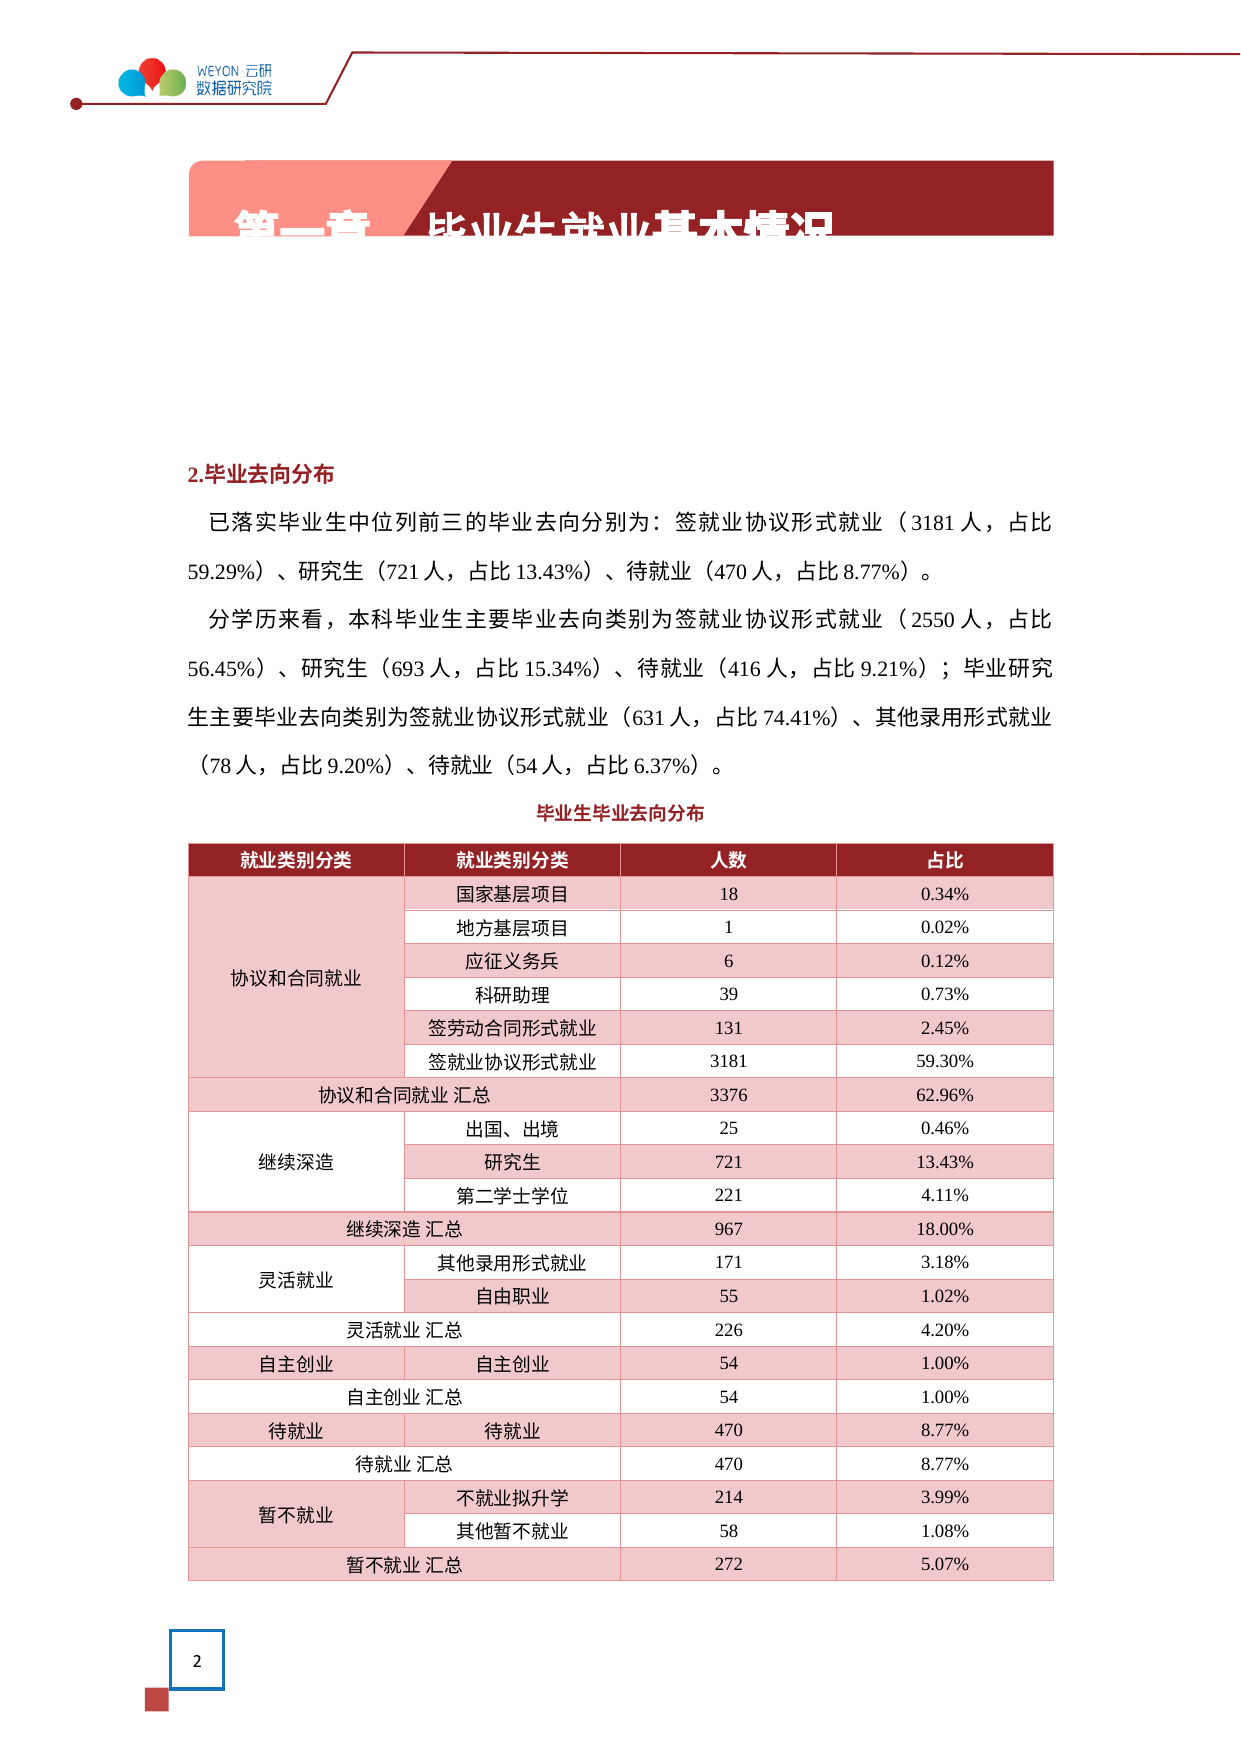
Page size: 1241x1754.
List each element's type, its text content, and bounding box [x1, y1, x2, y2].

table_cell 签就业协议形式就业 [405, 1045, 620, 1077]
table_cell 4.20% [837, 1313, 1053, 1346]
table_cell 54 [621, 1347, 836, 1379]
table_cell 待就业 [189, 1414, 404, 1446]
table_cell 13.43% [837, 1145, 1053, 1178]
table_cell 出国、出境 [405, 1112, 620, 1144]
table_cell 226 [621, 1313, 836, 1346]
table_cell 协议和合同就业 汇总 [189, 1078, 620, 1111]
table_cell 967 [621, 1213, 836, 1245]
text 已落实毕业生中位列前三的毕业去向分别为：签就业协议形式就业（3181人，占比59.29%）、研究生（721人，占比13.43%）、待就业（470人，占比8.77%）。 [187, 505, 1053, 586]
table_cell 应征义务兵 [405, 944, 620, 977]
table_cell 3376 [621, 1078, 836, 1111]
table_cell 0.02% [837, 911, 1053, 943]
table_cell 自由职业 [405, 1280, 620, 1312]
table_cell 研究生 [405, 1145, 620, 1178]
table_cell 0.73% [837, 978, 1053, 1010]
table_header 就业类别分类 [405, 844, 620, 876]
table_cell 58 [621, 1514, 836, 1547]
table_cell 8.77% [837, 1447, 1053, 1480]
table_cell 18.00% [837, 1213, 1053, 1245]
table_cell 其他录用形式就业 [405, 1246, 620, 1278]
subtitle 2.毕业去向分布 [187, 456, 1053, 489]
picture [114, 53, 280, 103]
table_cell 214 [621, 1481, 836, 1513]
table_cell 62.96% [837, 1078, 1053, 1111]
table_cell 59.30% [837, 1045, 1053, 1077]
table_cell 6 [621, 944, 836, 977]
table_cell 39 [621, 978, 836, 1010]
table_cell 继续深造 [189, 1112, 404, 1211]
table_header 人数 [621, 844, 836, 876]
table_cell 721 [621, 1145, 836, 1178]
table_cell 0.12% [837, 944, 1053, 977]
table_cell 继续深造 汇总 [189, 1213, 620, 1245]
table_cell 1.00% [837, 1380, 1053, 1413]
table_header 占比 [837, 844, 1053, 876]
table_cell 470 [621, 1447, 836, 1480]
table_cell 1.08% [837, 1514, 1053, 1547]
table_cell 1 [621, 911, 836, 943]
table_cell 0.46% [837, 1112, 1053, 1144]
table_cell 3.18% [837, 1246, 1053, 1278]
table_cell 8.77% [837, 1414, 1053, 1446]
table_header 就业类别分类 [189, 844, 404, 876]
table_cell 其他暂不就业 [405, 1514, 620, 1547]
table_cell 第二学士学位 [405, 1179, 620, 1211]
table_cell 科研助理 [405, 978, 620, 1010]
table_cell 1.00% [837, 1347, 1053, 1379]
table_cell 签劳动合同形式就业 [405, 1011, 620, 1044]
table_cell 自主创业 [405, 1347, 620, 1379]
table_cell 131 [621, 1011, 836, 1044]
table_cell 国家基层项目 [405, 877, 620, 909]
table_cell 171 [621, 1246, 836, 1278]
table_cell 5.07% [837, 1548, 1053, 1580]
table_cell 地方基层项目 [405, 911, 620, 943]
table_cell 2.45% [837, 1011, 1053, 1044]
table_cell 54 [621, 1380, 836, 1413]
table_cell 灵活就业 汇总 [189, 1313, 620, 1346]
table_cell 3181 [621, 1045, 836, 1077]
table_cell 灵活就业 [189, 1246, 404, 1312]
table_cell 470 [621, 1414, 836, 1446]
table_cell 18 [621, 877, 836, 909]
table_cell 4.11% [837, 1179, 1053, 1211]
table_cell 待就业 [405, 1414, 620, 1446]
table_cell 暂不就业 汇总 [189, 1548, 620, 1580]
table_cell 自主创业 汇总 [189, 1380, 620, 1413]
table_cell 55 [621, 1280, 836, 1312]
table_cell 0.34% [837, 877, 1053, 909]
table_cell 272 [621, 1548, 836, 1580]
text 毕业生毕业去向分布 [187, 796, 1053, 829]
table_cell 1.02% [837, 1280, 1053, 1312]
subtitle 第一章 毕业生就业基本情况 [187, 197, 1053, 262]
table_cell 自主创业 [189, 1347, 404, 1379]
table_cell 221 [621, 1179, 836, 1211]
table_cell 25 [621, 1112, 836, 1144]
table_cell 暂不就业 [189, 1481, 404, 1547]
table_cell 协议和合同就业 [189, 877, 404, 1077]
table_cell 不就业拟升学 [405, 1481, 620, 1513]
text 分学历来看，本科毕业生主要毕业去向类别为签就业协议形式就业（2550人，占比56.45%）、研究生（693人，占比15.34%）、待就业（416人，占比9.21%）；毕业研究生主要毕业去向类别为签就业协议形式就业（631人，占比74.41%）、其他录用形式就业（78人，占比9.20%）、待就业（54人，占比6.37%）。 [187, 602, 1053, 781]
table_cell 待就业 汇总 [189, 1447, 620, 1480]
table_cell 3.99% [837, 1481, 1053, 1513]
